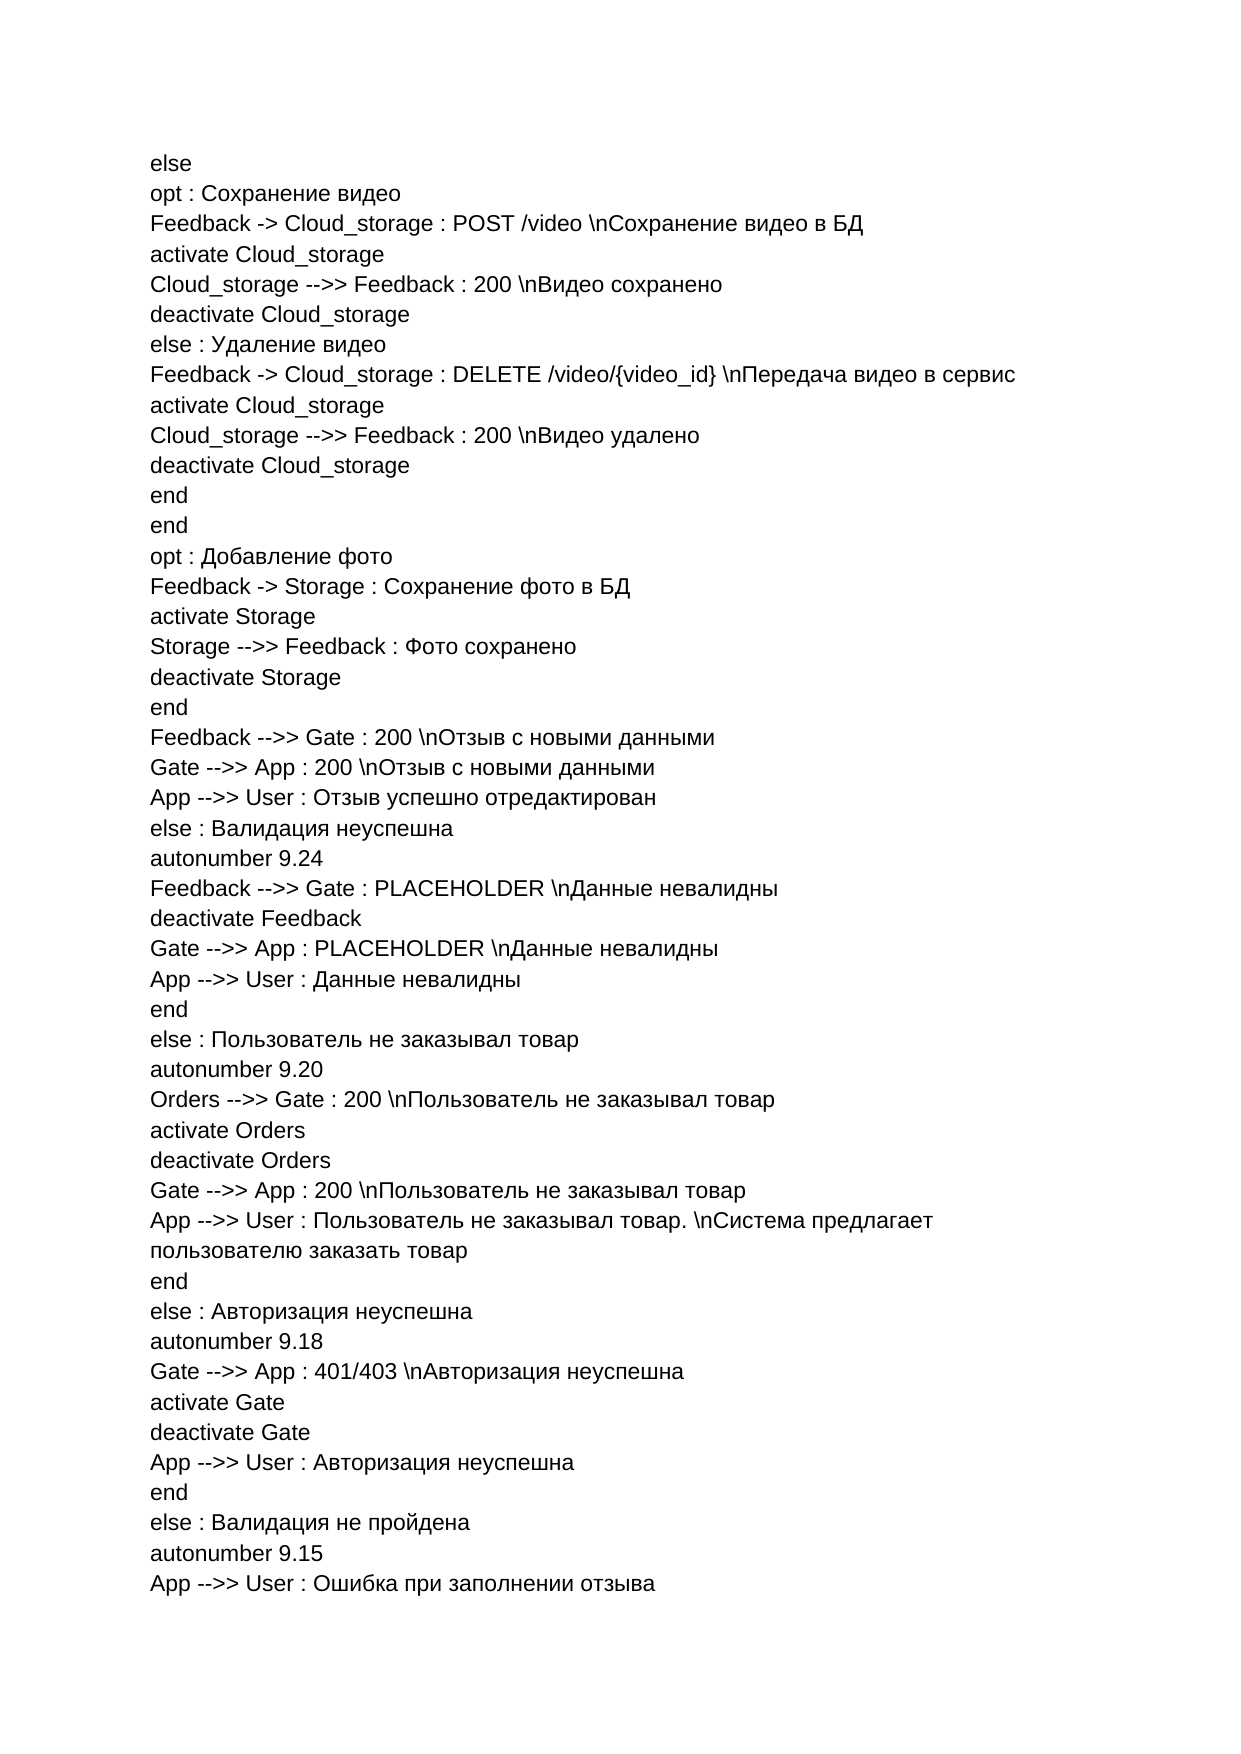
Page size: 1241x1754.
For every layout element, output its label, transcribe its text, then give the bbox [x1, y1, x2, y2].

text Storage -->> Feedback : Фото сохранено [150, 633, 1090, 660]
text else : Валидация неуспешна [150, 814, 1090, 841]
text autonumber 9.18 [150, 1328, 1090, 1354]
text opt : Сохранение видео [150, 180, 1090, 207]
text else : Удаление видео [150, 331, 1090, 358]
text Gate -->> App : PLACEHOLDER \nДанные невалидны [150, 935, 1090, 962]
text Gate -->> App : 200 \nПользователь не заказывал товар [150, 1177, 1090, 1203]
text Feedback -> Cloud_storage : DELETE /video/{video_id} \nПередача видео в сервис [150, 361, 1090, 388]
text App -->> User : Отзыв успешно отредактирован [150, 784, 1090, 811]
text activate Storage [150, 603, 1090, 629]
text end [150, 1479, 1090, 1506]
text activate Cloud_storage [150, 392, 1090, 418]
text App -->> User : Ошибка при заполнении отзыва [150, 1570, 1090, 1596]
text autonumber 9.20 [150, 1056, 1090, 1083]
text Feedback -> Cloud_storage : POST /video \nСохранение видео в БД [150, 210, 1090, 237]
text deactivate Feedback [150, 905, 1090, 932]
text autonumber 9.24 [150, 845, 1090, 871]
text Cloud_storage -->> Feedback : 200 \nВидео сохранено [150, 271, 1090, 297]
text Cloud_storage -->> Feedback : 200 \nВидео удалено [150, 422, 1090, 448]
text activate Cloud_storage [150, 241, 1090, 267]
text deactivate Storage [150, 663, 1090, 690]
text activate Orders [150, 1117, 1090, 1143]
text deactivate Gate [150, 1419, 1090, 1445]
text end [150, 482, 1090, 509]
text else : Валидация не пройдена [150, 1509, 1090, 1536]
text deactivate Orders [150, 1147, 1090, 1173]
text opt : Добавление фото [150, 543, 1090, 569]
text Gate -->> App : 401/403 \nАвторизация неуспешна [150, 1358, 1090, 1385]
text Orders -->> Gate : 200 \nПользователь не заказывал товар [150, 1086, 1090, 1113]
text else : Авторизация неуспешна [150, 1298, 1090, 1324]
text deactivate Cloud_storage [150, 452, 1090, 478]
text autonumber 9.15 [150, 1539, 1090, 1566]
text else : Пользователь не заказывал товар [150, 1026, 1090, 1052]
text activate Gate [150, 1388, 1090, 1415]
text App -->> User : Авторизация неуспешна [150, 1449, 1090, 1475]
text end [150, 694, 1090, 720]
text Feedback -->> Gate : PLACEHOLDER \nДанные невалидны [150, 875, 1090, 901]
text Gate -->> App : 200 \nОтзыв с новыми данными [150, 754, 1090, 781]
text Feedback -> Storage : Сохранение фото в БД [150, 573, 1090, 599]
text end [150, 1268, 1090, 1294]
text end [150, 996, 1090, 1022]
text end [150, 512, 1090, 539]
text else [150, 150, 1090, 176]
text deactivate Cloud_storage [150, 301, 1090, 327]
text App -->> User : Пользователь не заказывал товар. \nСистема предлагает пользователю заказать товар [150, 1207, 1090, 1264]
text Feedback -->> Gate : 200 \nОтзыв с новыми данными [150, 724, 1090, 750]
text App -->> User : Данные невалидны [150, 966, 1090, 992]
